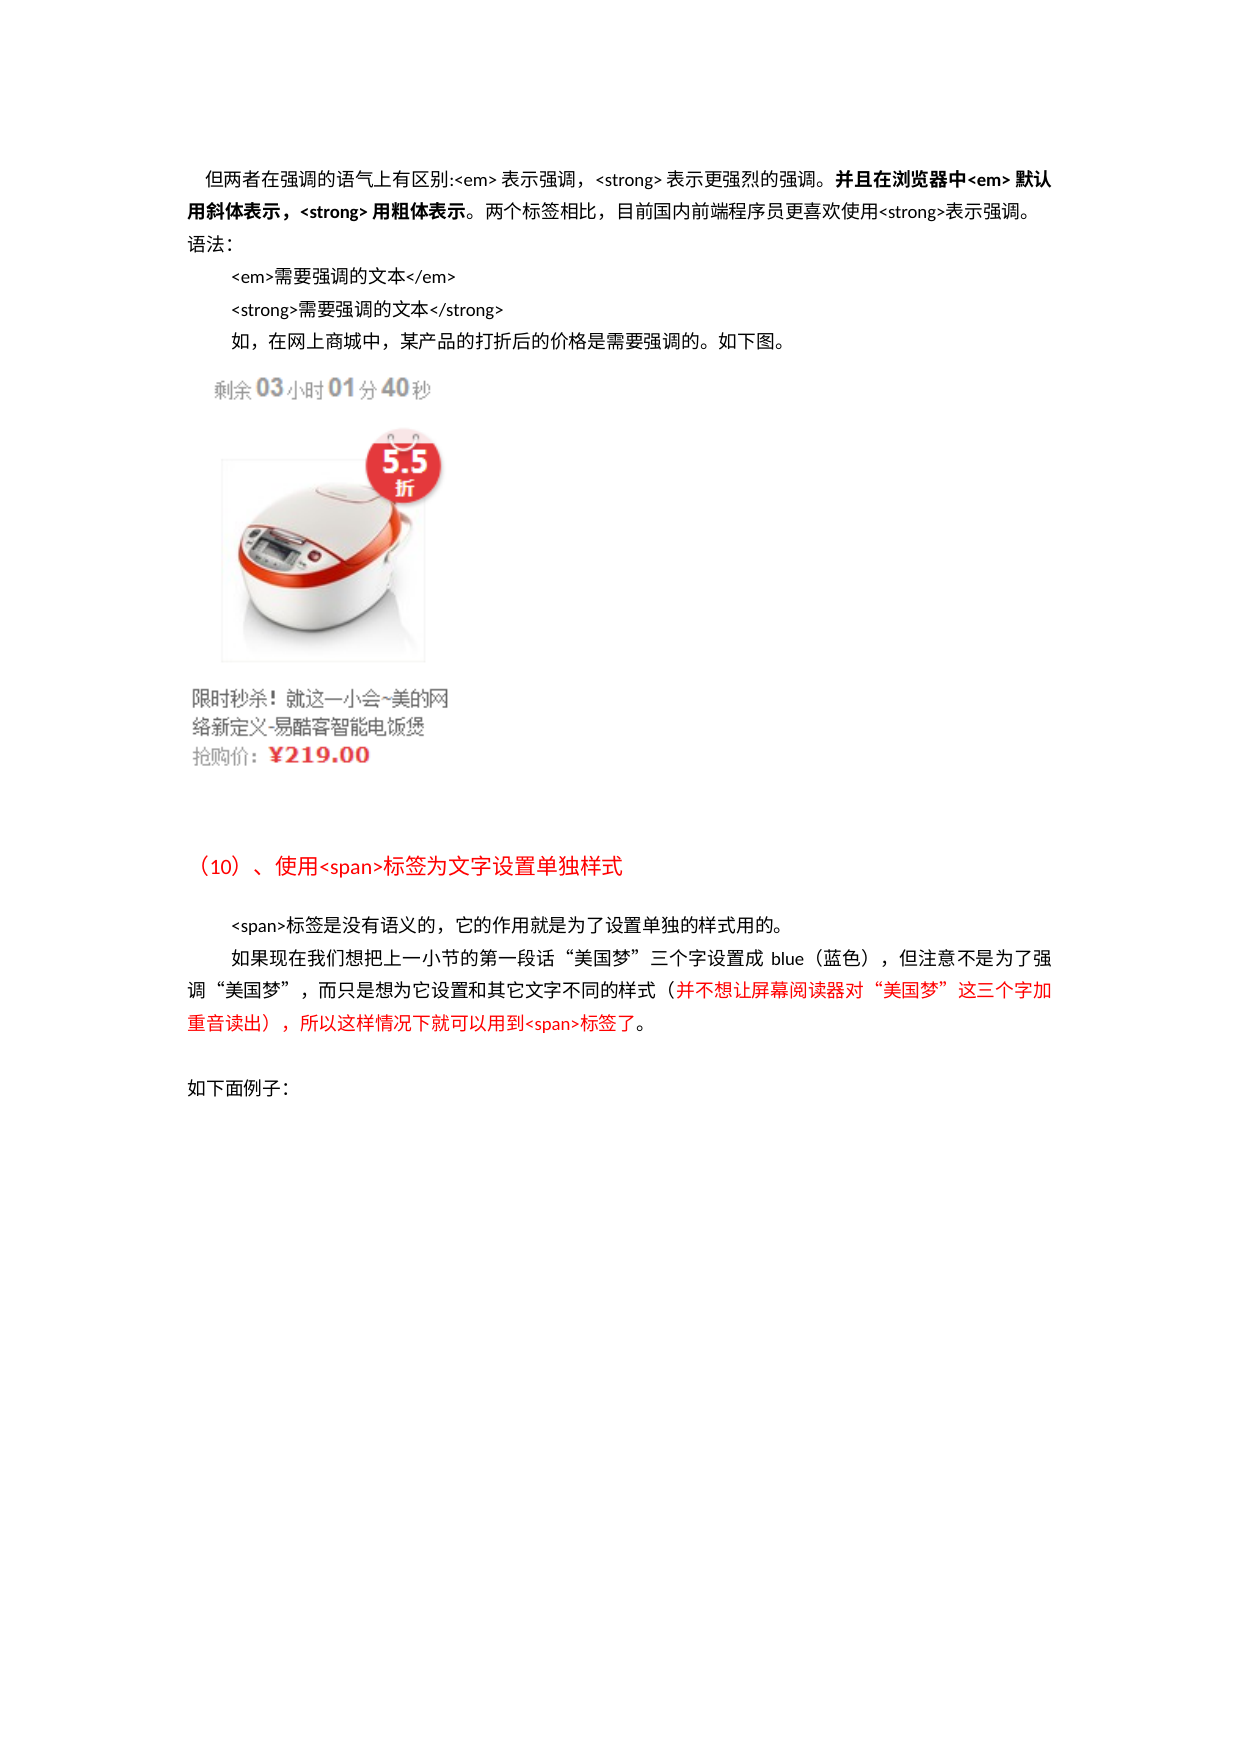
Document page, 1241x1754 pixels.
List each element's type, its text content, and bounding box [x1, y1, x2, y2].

text 如，在网上商城中，某产品的打折后的价格是需要强调的。如下图。 [187, 324, 1053, 357]
text 语法： [187, 227, 1053, 259]
text 如果现在我们想把上一小节的第一段话“美国梦”三个字设置成blue（蓝色），但注意不是为了强调“美国梦”，而只是想为它设置和其它文字不同的样式（并不想让屏幕阅读器对“美国梦”这三个字加重音读出），所以这样情况下就可以用到<span>标签了。 [187, 941, 1053, 1038]
text <span>标签是没有语义的，它的作用就是为了设置单独的样式用的。 [187, 908, 1053, 941]
text <strong>需要强调的文本</strong> [187, 292, 1053, 324]
text <em>需要强调的文本</em> [187, 259, 1053, 292]
text 但两者在强调的语气上有区别:<em> 表示强调，<strong> 表示更强烈的强调。并且在浏览器中<em> 默认用斜体表示，<strong> 用粗体表示。两个标签相比，目前国内前端程序员更喜欢使用<strong>表示强调。 [187, 162, 1053, 227]
text 如下面例子： [187, 1071, 1053, 1103]
subtitle （10）、使用<span>标签为文字设置单独样式 [187, 849, 1053, 881]
picture [187, 357, 457, 780]
